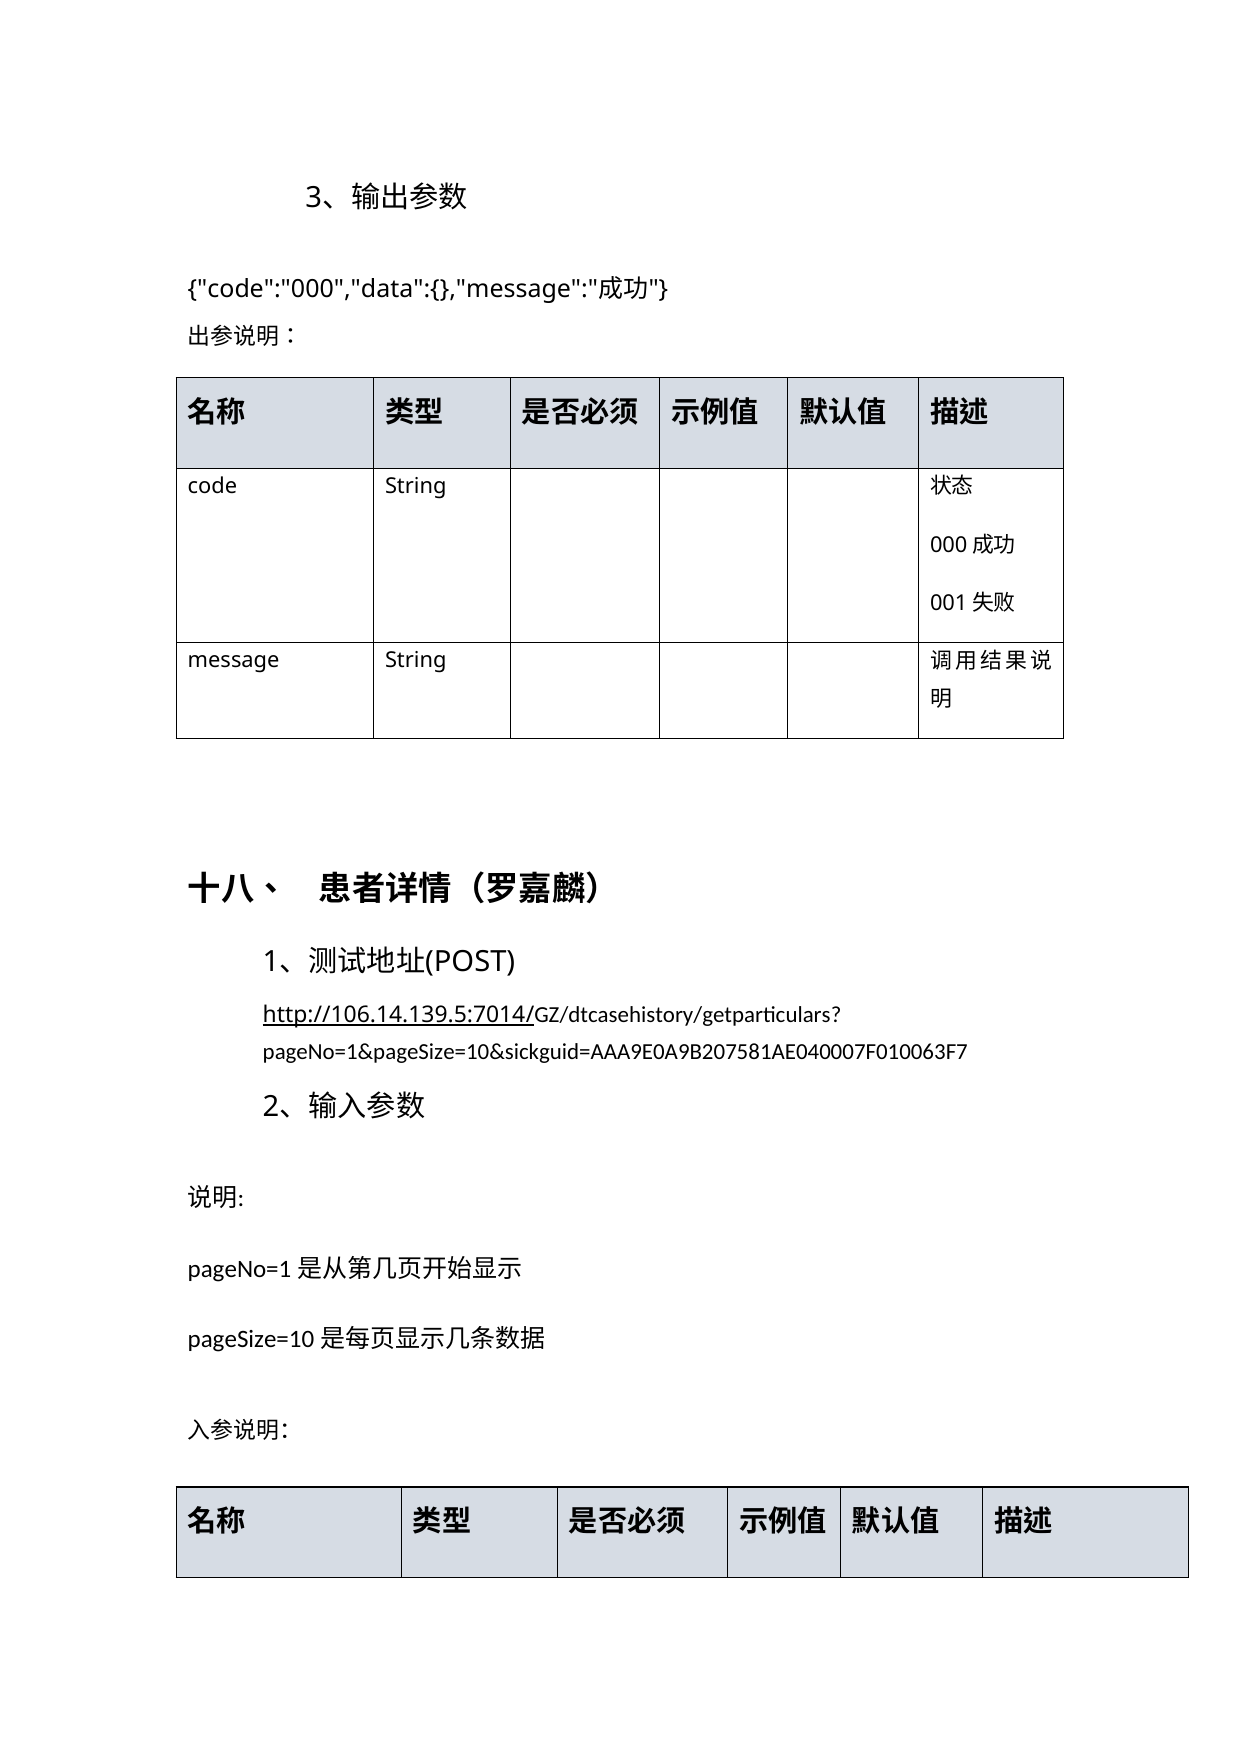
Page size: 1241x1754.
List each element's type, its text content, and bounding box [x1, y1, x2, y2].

table_cell 调用结果说明 [919, 643, 1063, 737]
table_header 示例值 [660, 378, 787, 468]
table_cell [511, 469, 659, 642]
text 出参说明： [187, 319, 1053, 352]
table_cell [788, 469, 918, 642]
table_cell [660, 469, 787, 642]
text pageNo=1 是从第几页开始显示 [187, 1234, 1053, 1299]
table_cell 状态 000成功 001失败 [919, 469, 1063, 642]
table_header 描述 [983, 1488, 1188, 1577]
table_header 示例值 [728, 1488, 840, 1577]
table_header 名称 [177, 1488, 401, 1577]
table_cell String [374, 643, 510, 737]
table_cell [660, 643, 787, 737]
table_header 默认值 [788, 378, 918, 468]
table_header 是否必须 [558, 1488, 727, 1577]
table_header 类型 [374, 378, 510, 468]
text {"code":"000","data":{},"message":"成功"} [187, 254, 1053, 319]
table_header 名称 [177, 378, 373, 468]
table_cell [788, 643, 918, 737]
text 3、输出参数 [305, 162, 1053, 227]
text 说明: [187, 1163, 1053, 1228]
table_header 类型 [402, 1488, 557, 1577]
table_cell String [374, 469, 510, 642]
text 2、输入参数 [262, 1071, 1053, 1136]
subtitle 患者详情（罗嘉麟） [187, 854, 1053, 919]
table_header 是否必须 [511, 378, 659, 468]
text http://106.14.139.5:7014/GZ/dtcasehistory/getparticulars?pageNo=1&pageSize=10&sickguid=AAA9E0A9B207581AE040007F010063F7 [262, 997, 1053, 1067]
table_header 描述 [919, 378, 1063, 468]
text pageSize=10 是每页显示几条数据 [187, 1304, 1053, 1369]
table_cell [511, 643, 659, 737]
table_header 默认值 [841, 1488, 982, 1577]
text 入参说明： [187, 1396, 1053, 1461]
table_cell code [177, 469, 373, 642]
table_cell message [177, 643, 373, 737]
text 1、测试地址(POST) [262, 926, 1053, 991]
